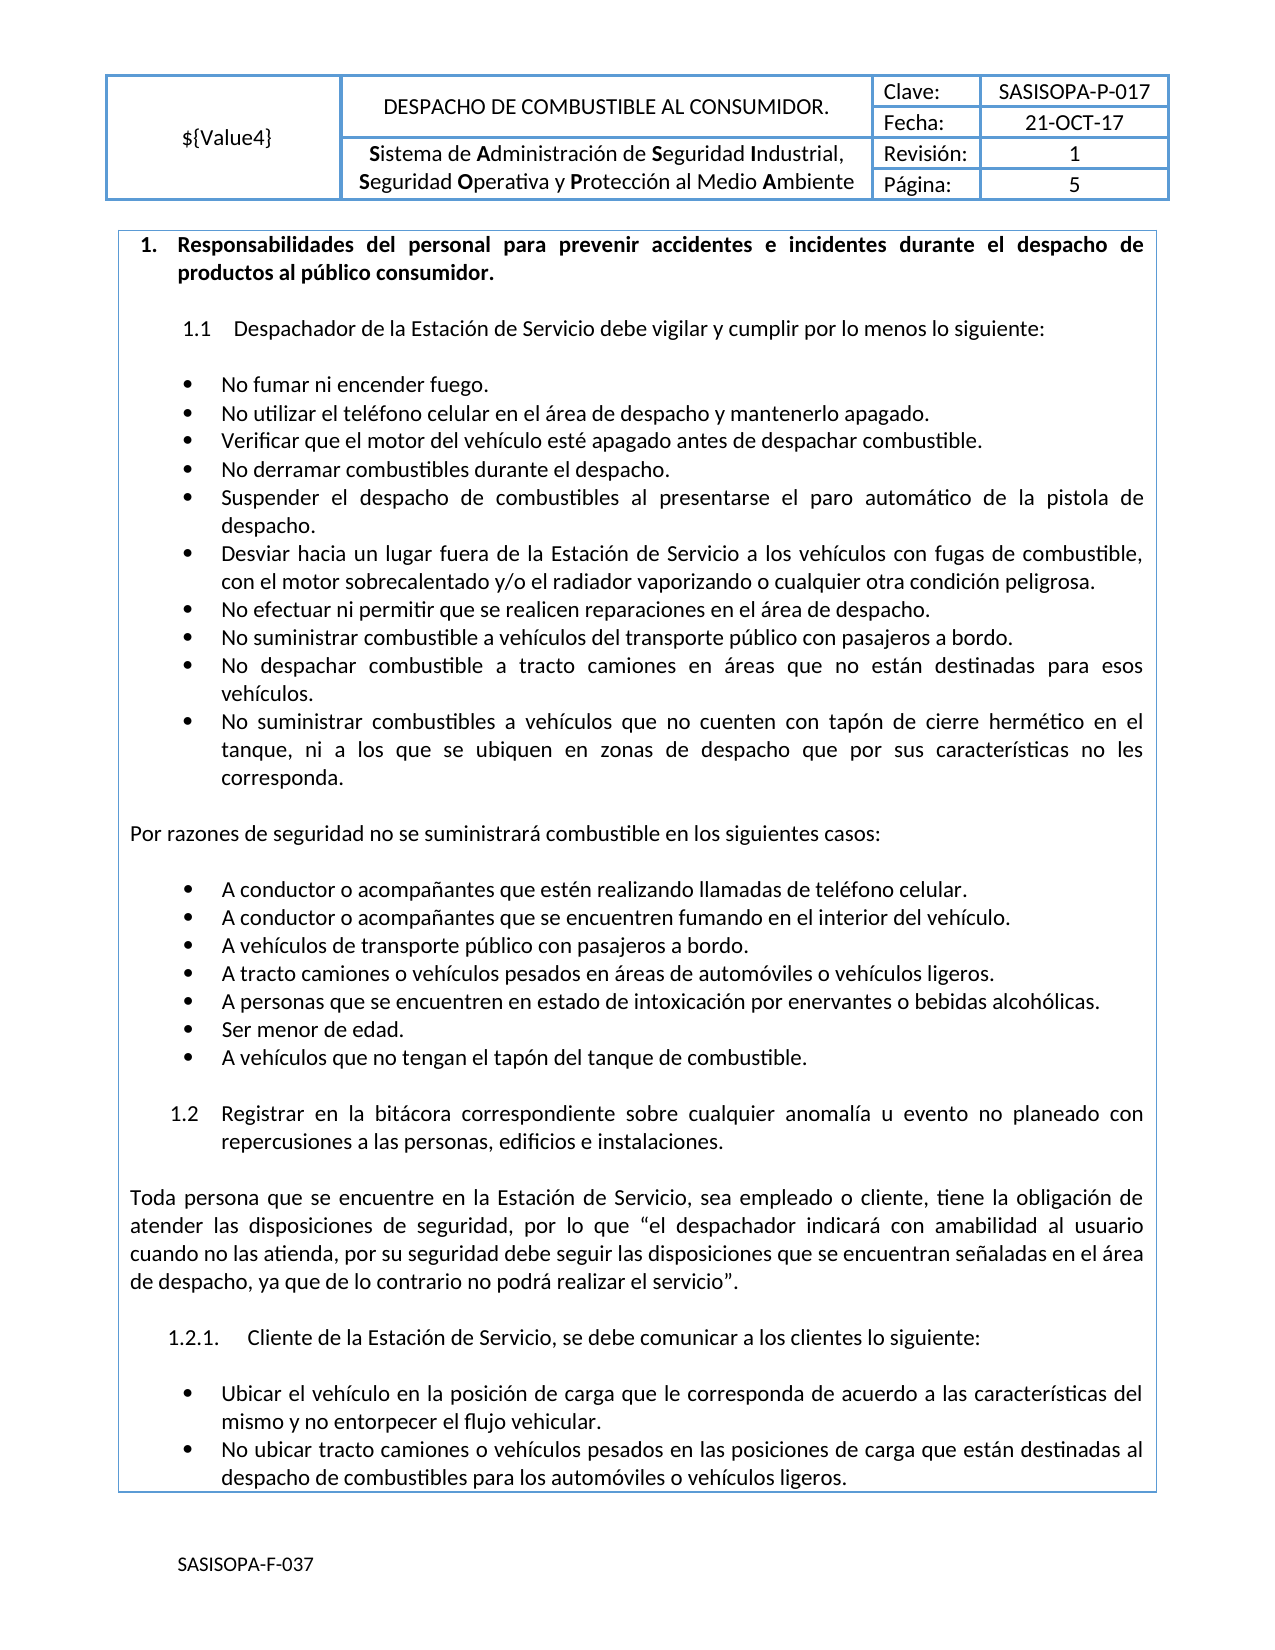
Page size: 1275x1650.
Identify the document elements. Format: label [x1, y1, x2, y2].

table_cell [119, 231, 1156, 1491]
